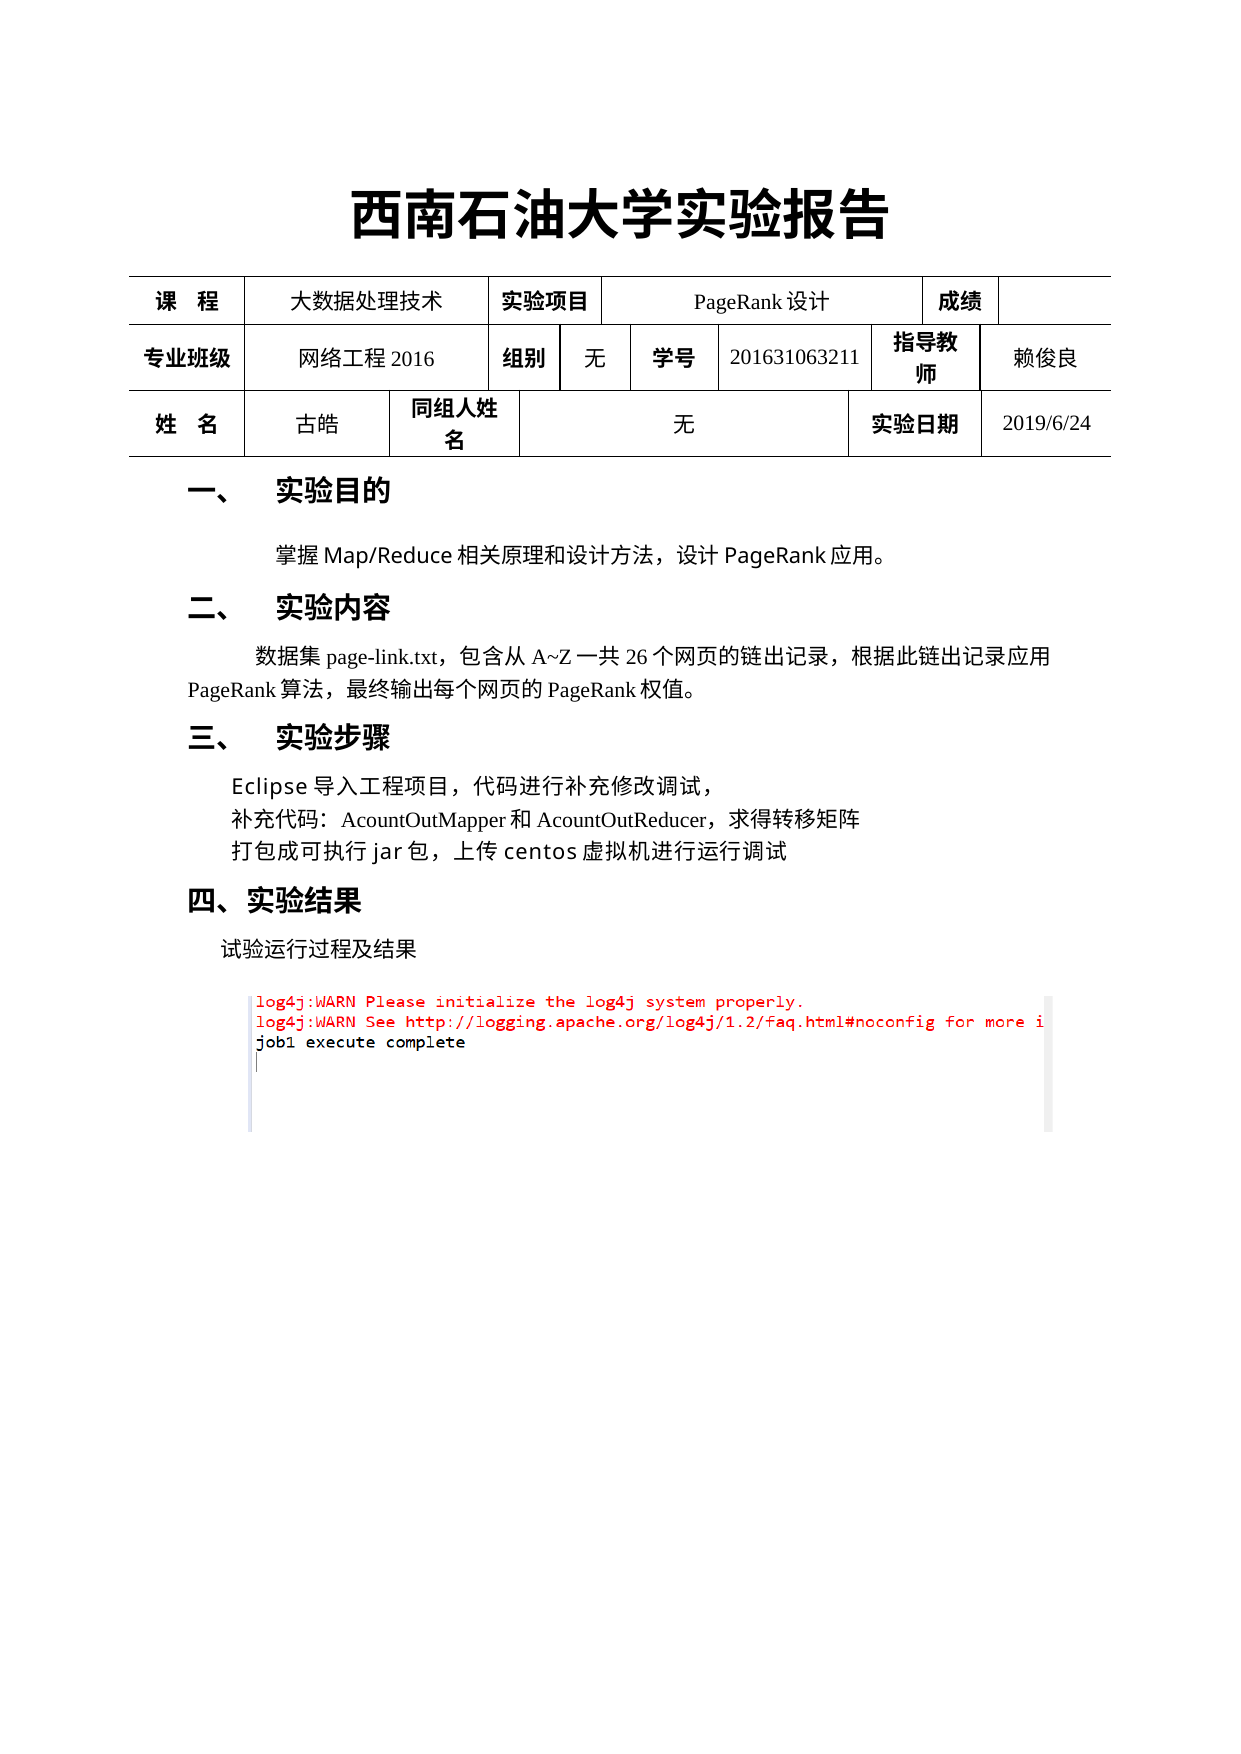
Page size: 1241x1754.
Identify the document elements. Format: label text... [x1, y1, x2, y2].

table_cell 组别 [489, 325, 559, 389]
picture [187, 996, 1053, 1132]
table_cell 2019/6/24 [982, 391, 1111, 456]
text Eclipse导入工程项目，代码进行补充修改调试， [231, 769, 1053, 801]
table_cell 实验日期 [849, 391, 981, 456]
table_cell 无 [520, 391, 848, 456]
table_cell 指导教师 [872, 325, 979, 389]
table_cell 赖俊良 [981, 325, 1111, 389]
table_cell 学号 [631, 325, 718, 389]
table_cell 古皓 [245, 391, 389, 456]
table_cell 同组人姓名 [390, 391, 519, 456]
list 实验内容 [187, 574, 1053, 639]
text 打包成可执行jar包，上传centos虚拟机进行运行调试 [231, 834, 1053, 866]
list 实验步骤 [187, 704, 1053, 769]
table_header 大数据处理技术 [245, 277, 488, 323]
table_cell 201631063211 [719, 325, 871, 389]
list 掌握Map/Reduce相关原理和设计方法，设计PageRank应用。 [231, 522, 1053, 574]
table_header [999, 277, 1111, 323]
table_header 实验项目 [489, 277, 601, 323]
text 西南石油大学实验报告 [187, 162, 1053, 259]
table_cell 姓 名 [129, 391, 244, 456]
table_header 课 程 [129, 277, 244, 323]
text 补充代码：AcountOutMapper和AcountOutReducer，求得转移矩阵 [187, 801, 1053, 834]
table_cell 网络工程2016 [245, 325, 488, 389]
table_cell 无 [561, 325, 630, 389]
text 四、实验结果 [187, 866, 1053, 931]
table_cell 专业班级 [129, 325, 244, 389]
list 实验目的 [187, 457, 1053, 522]
table_header PageRank设计 [602, 277, 922, 323]
table_header 成绩 [923, 277, 998, 323]
text 数据集page-link.txt，包含从A~Z一共26个网页的链出记录，根据此链出记录应用PageRank算法，最终输出每个网页的PageRank权值。 [187, 639, 1053, 704]
text 试验运行过程及结果 [187, 931, 1053, 964]
